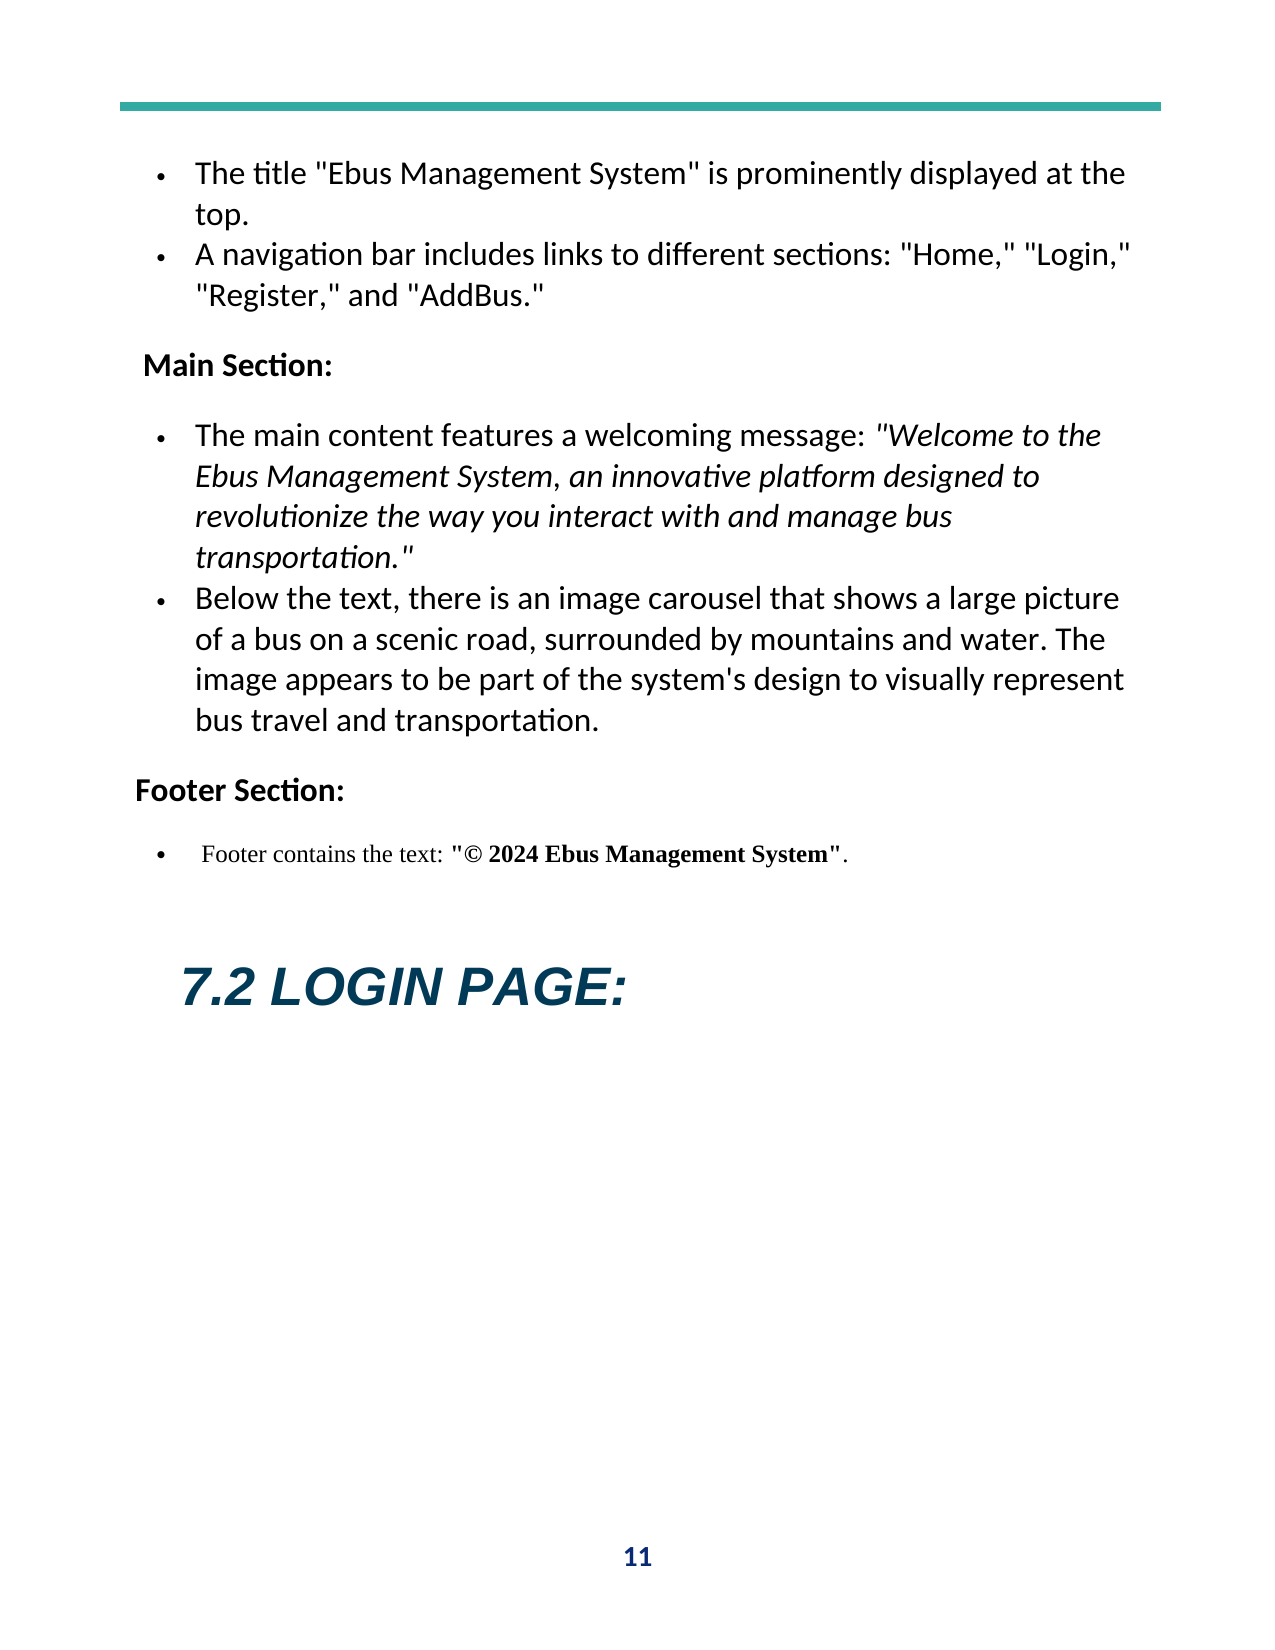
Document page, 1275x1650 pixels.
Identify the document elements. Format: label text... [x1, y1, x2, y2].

list The main content features a welcoming message: "Welcome to the Ebus Management System, an innovative platform designed to revolutionize the way you interact with and manage bus transportation." [157, 414, 1155, 577]
list Footer contains the text: "© 2024 Ebus Management System". [157, 839, 1155, 867]
list Below the text, there is an image carousel that shows a large picture of a bus on a scenic road, surrounded by mountains and water. The image appears to be part of the system's design to visually represent bus travel and transportation. [157, 577, 1155, 740]
text Footer Section: [120, 769, 1155, 809]
subtitle 7.2 LOGIN PAGE: [120, 954, 1155, 1017]
list A navigation bar includes links to different sections: "Home," "Login," "Register," and "AddBus." [157, 233, 1155, 315]
text Main Section: [120, 344, 1155, 385]
list The title "Ebus Management System" is prominently displayed at the top. [157, 152, 1155, 233]
